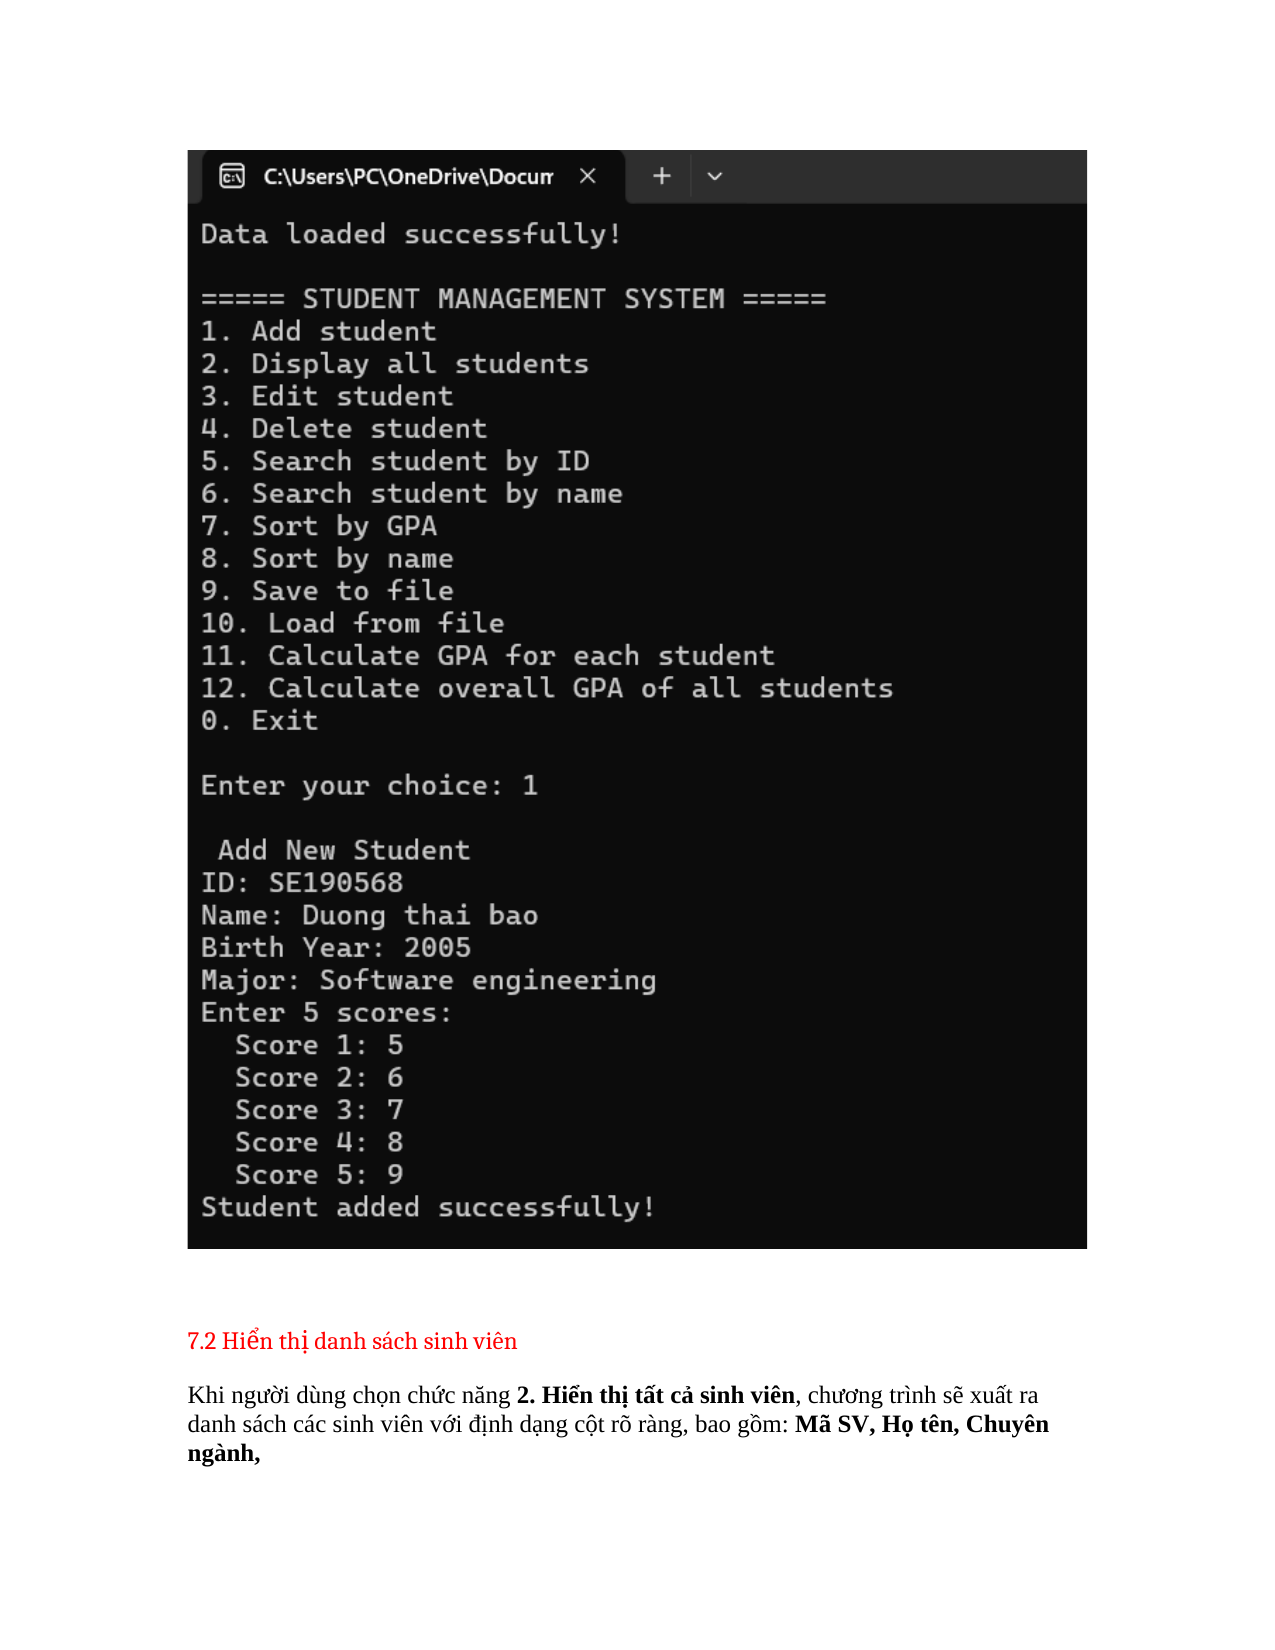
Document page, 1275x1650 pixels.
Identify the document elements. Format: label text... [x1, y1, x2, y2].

picture [187, 150, 1088, 1249]
text Khi người dùng chọn chức năng 2. Hiển thị tất cả sinh viên, chương trình sẽ xuất ra danh sách các sinh viên với định dạng cột rõ ràng, bao gồm: Mã SV, Họ tên, Chuyên ngành, [187, 1381, 1087, 1467]
text 7.2 Hiển thị danh sách sinh viên [187, 1327, 1087, 1355]
